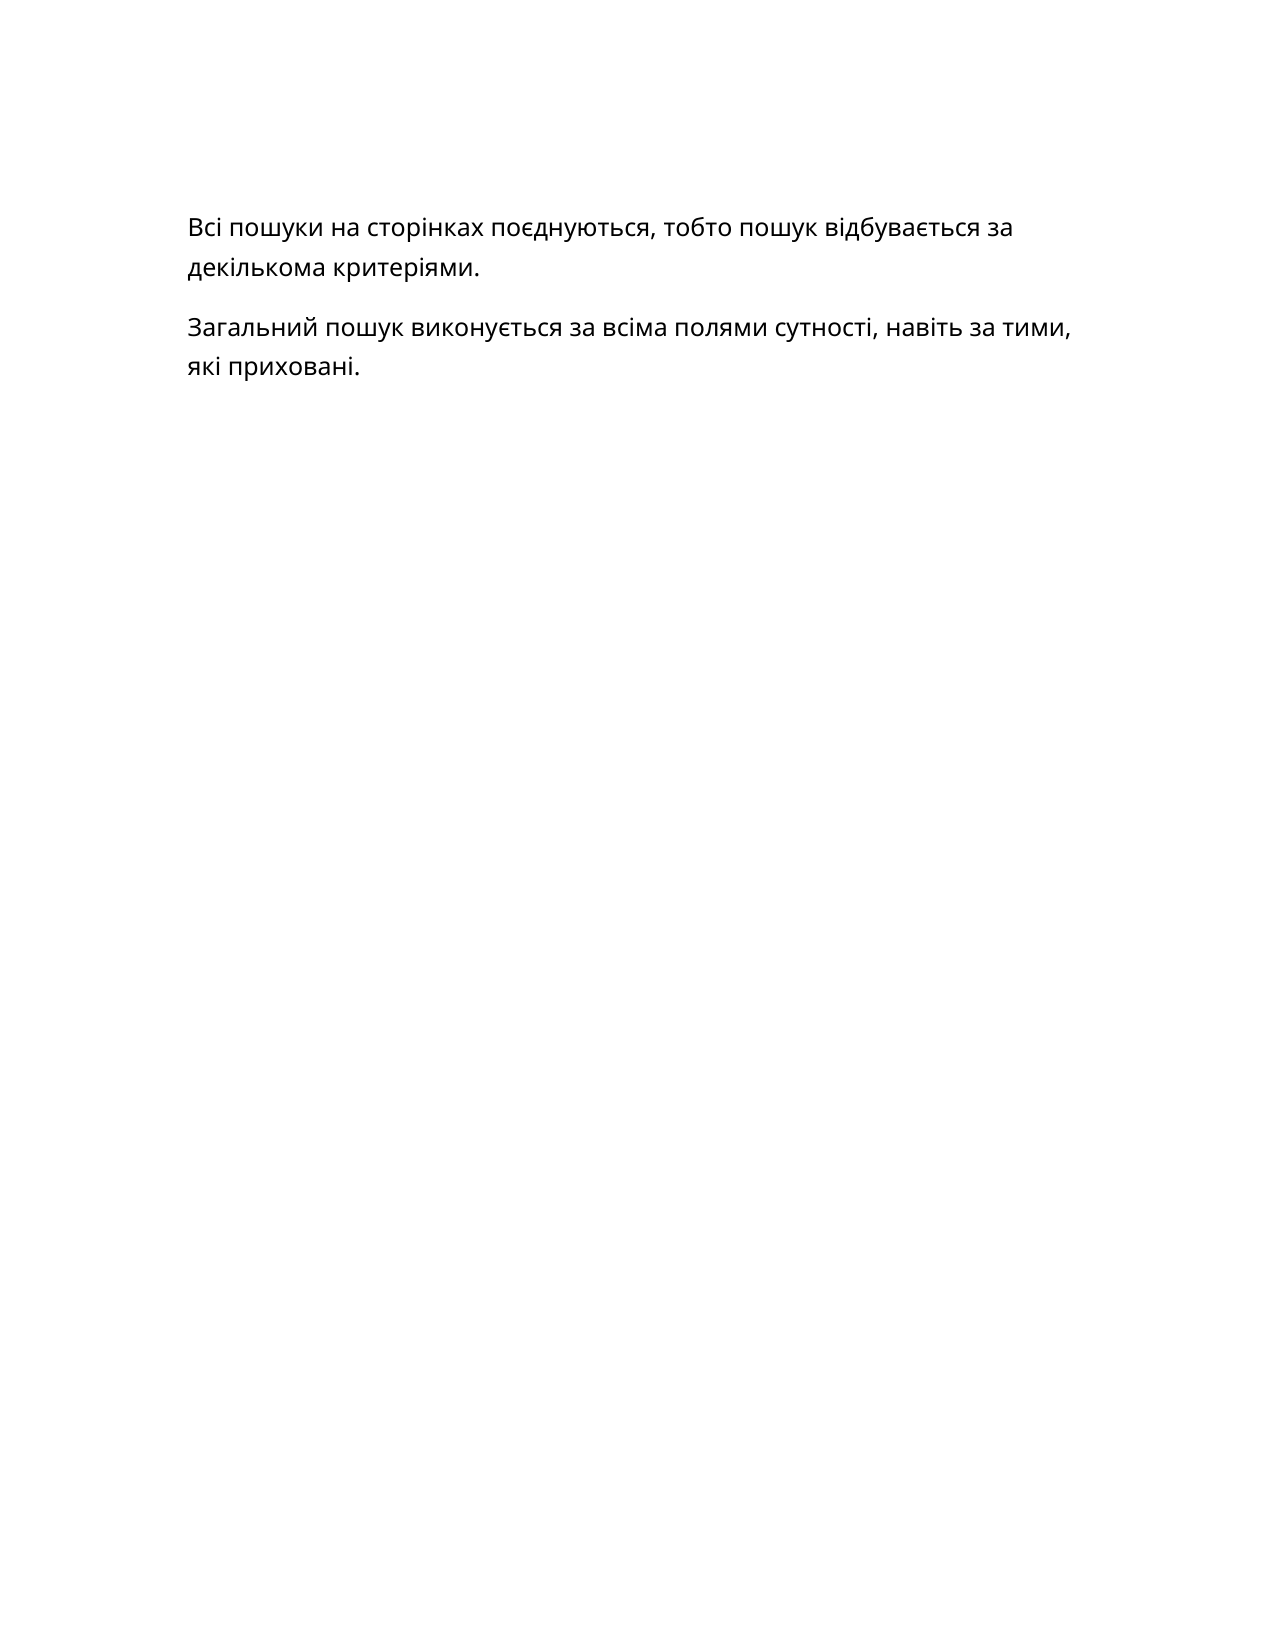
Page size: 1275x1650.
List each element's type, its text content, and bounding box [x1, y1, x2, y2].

text Загальний пошук виконується за всіма полями сутності, навіть за тими, які приховані. [187, 309, 1087, 418]
text Всі пошуки на сторінках поєднуються, тобто пошук відбувається за декількома критеріями. [187, 210, 1087, 283]
